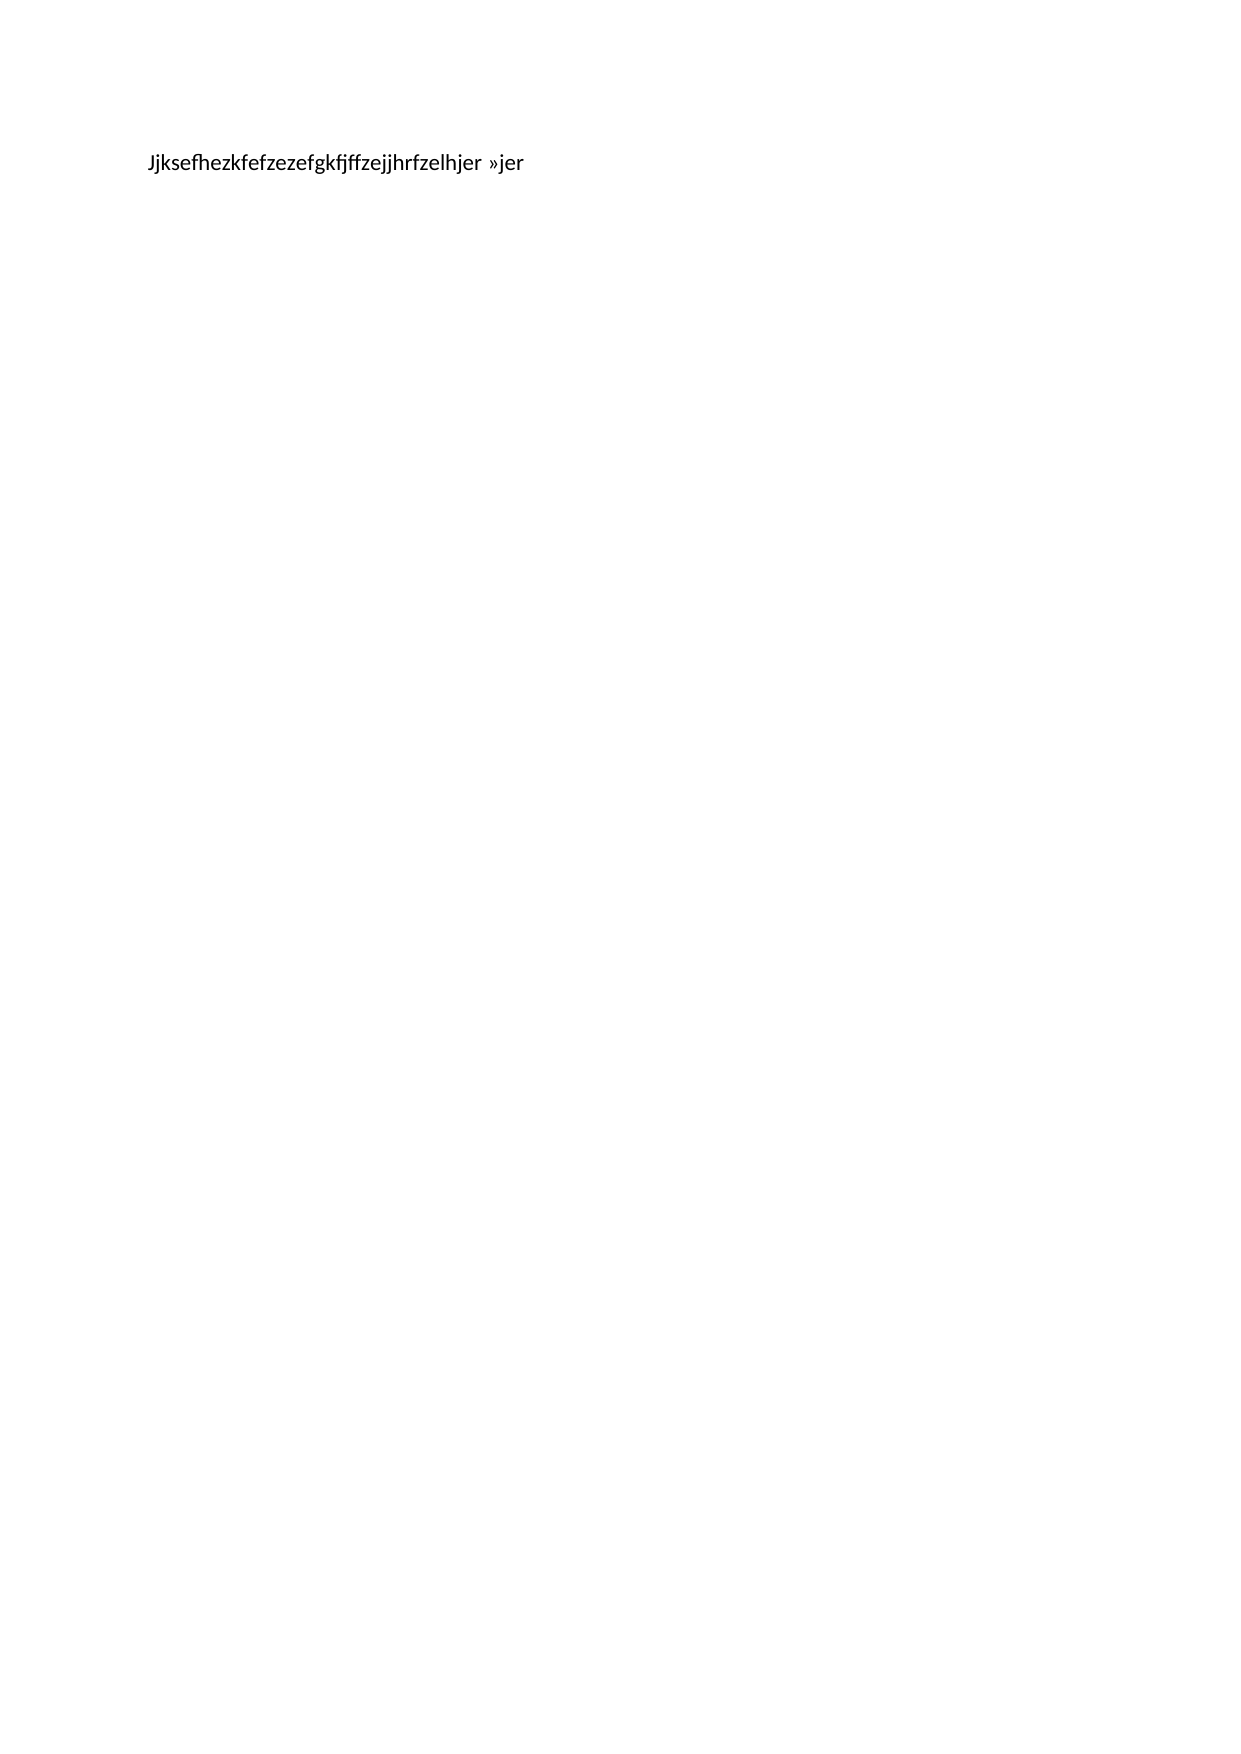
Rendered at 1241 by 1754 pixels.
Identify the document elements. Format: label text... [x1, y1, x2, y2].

text Jjksefhezkfefzezefgkfjffzejjhrfzelhjer »jer [148, 148, 1093, 176]
